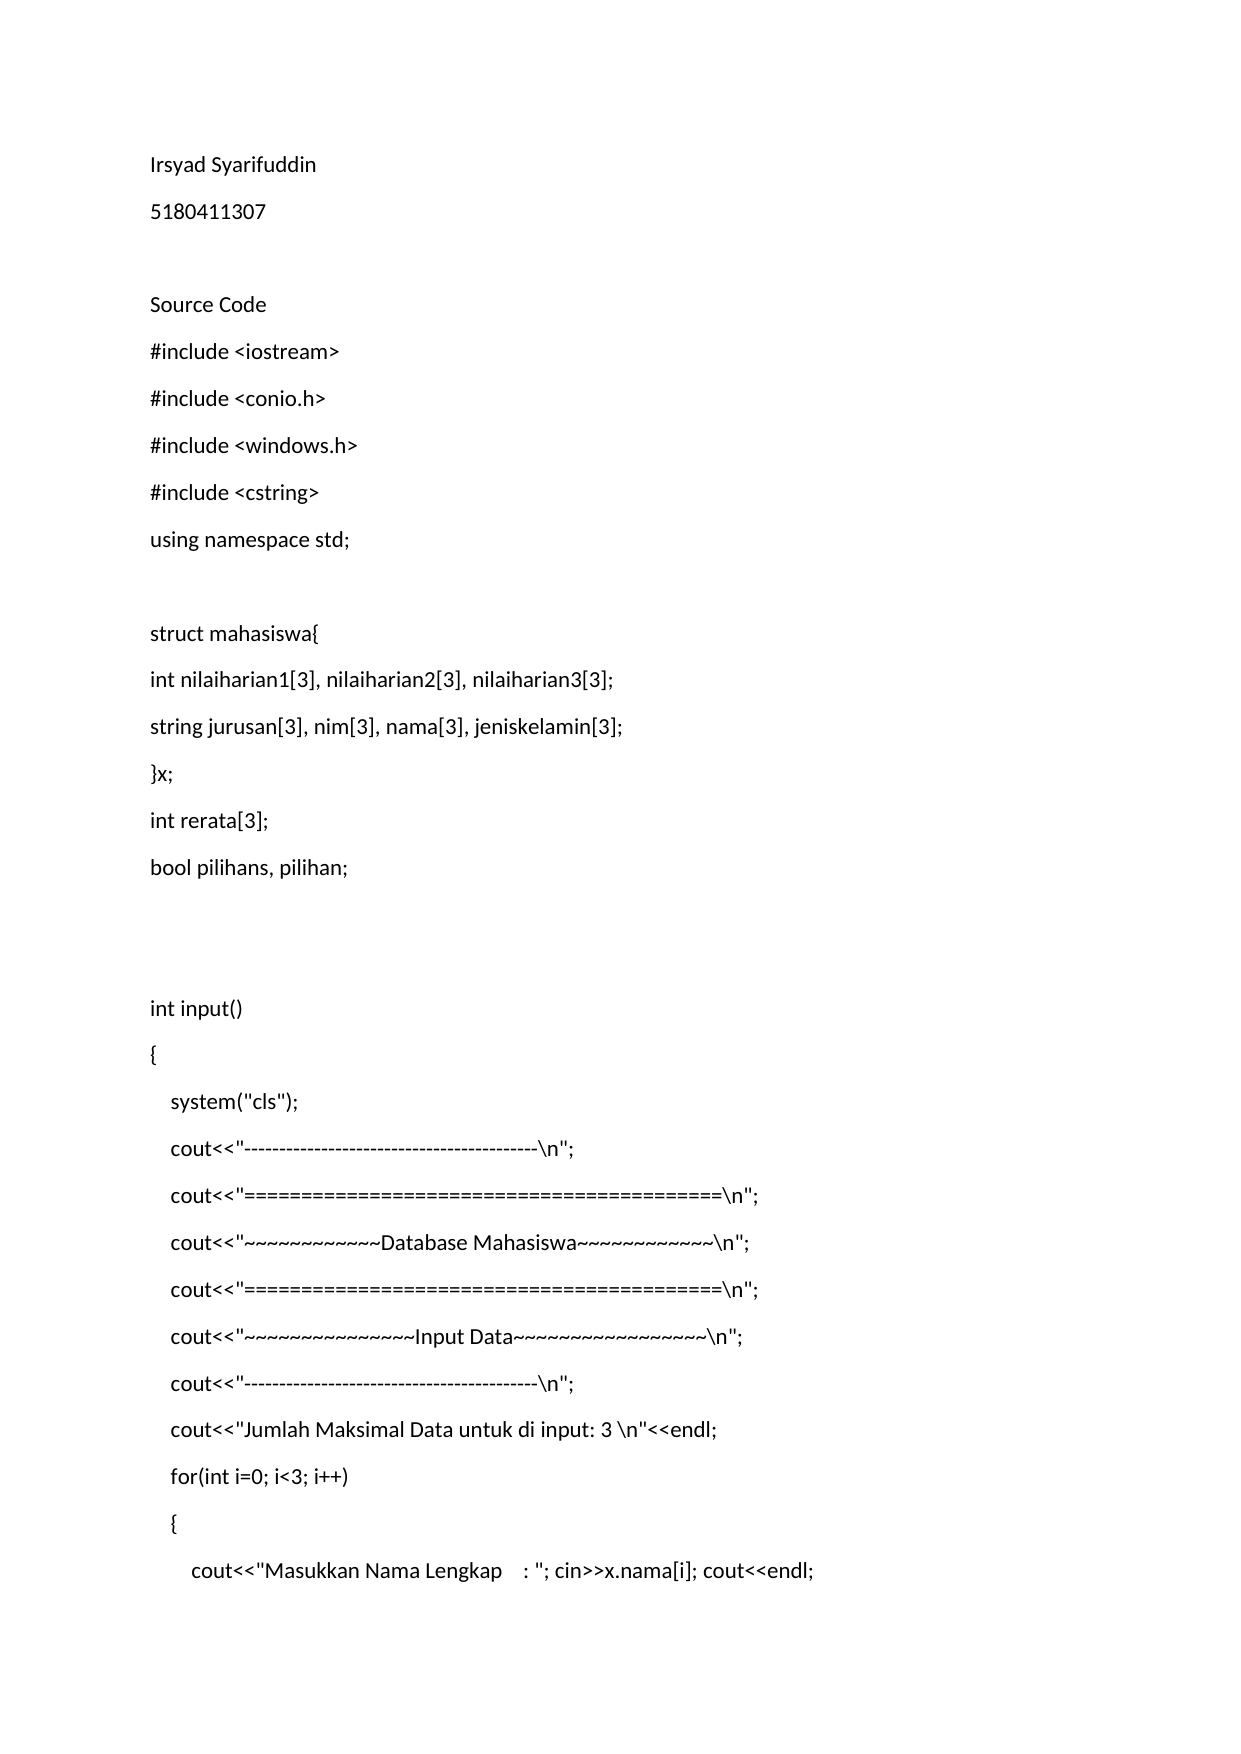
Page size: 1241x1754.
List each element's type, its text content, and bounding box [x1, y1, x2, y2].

text bool pilihans, pilihan; [150, 853, 1090, 881]
text int nilaiharian1[3], nilaiharian2[3], nilaiharian3[3]; [150, 666, 1090, 694]
text cout<<"------------------------------------------\n"; [150, 1369, 1090, 1397]
text Source Code [150, 291, 1090, 319]
text using namespace std; [150, 525, 1090, 553]
text Irsyad Syarifuddin [150, 150, 1090, 178]
text int rerata[3]; [150, 806, 1090, 834]
text cout<<"Masukkan Nama Lengkap : "; cin>>x.nama[i]; cout<<endl; [150, 1556, 1090, 1584]
text struct mahasiswa{ [150, 619, 1090, 647]
text cout<<"~~~~~~~~~~~~Database Mahasiswa~~~~~~~~~~~~\n"; [150, 1228, 1090, 1256]
text { [150, 1041, 1090, 1069]
text int input() [150, 994, 1090, 1022]
text string jurusan[3], nim[3], nama[3], jeniskelamin[3]; [150, 712, 1090, 741]
text #include <cstring> [150, 478, 1090, 506]
text #include <iostream> [150, 337, 1090, 366]
text cout<<"------------------------------------------\n"; [150, 1134, 1090, 1162]
text }x; [150, 759, 1090, 787]
text { [150, 1509, 1090, 1537]
text 5180411307 [150, 197, 1090, 225]
text #include <conio.h> [150, 384, 1090, 412]
text cout<<"Jumlah Maksimal Data untuk di input: 3 \n"<<endl; [150, 1416, 1090, 1444]
text cout<<"==========================================\n"; [150, 1181, 1090, 1209]
text cout<<"==========================================\n"; [150, 1275, 1090, 1303]
text cout<<"~~~~~~~~~~~~~~~Input Data~~~~~~~~~~~~~~~~~\n"; [150, 1322, 1090, 1350]
text for(int i=0; i<3; i++) [150, 1462, 1090, 1491]
text system("cls"); [150, 1087, 1090, 1116]
text #include <windows.h> [150, 431, 1090, 459]
